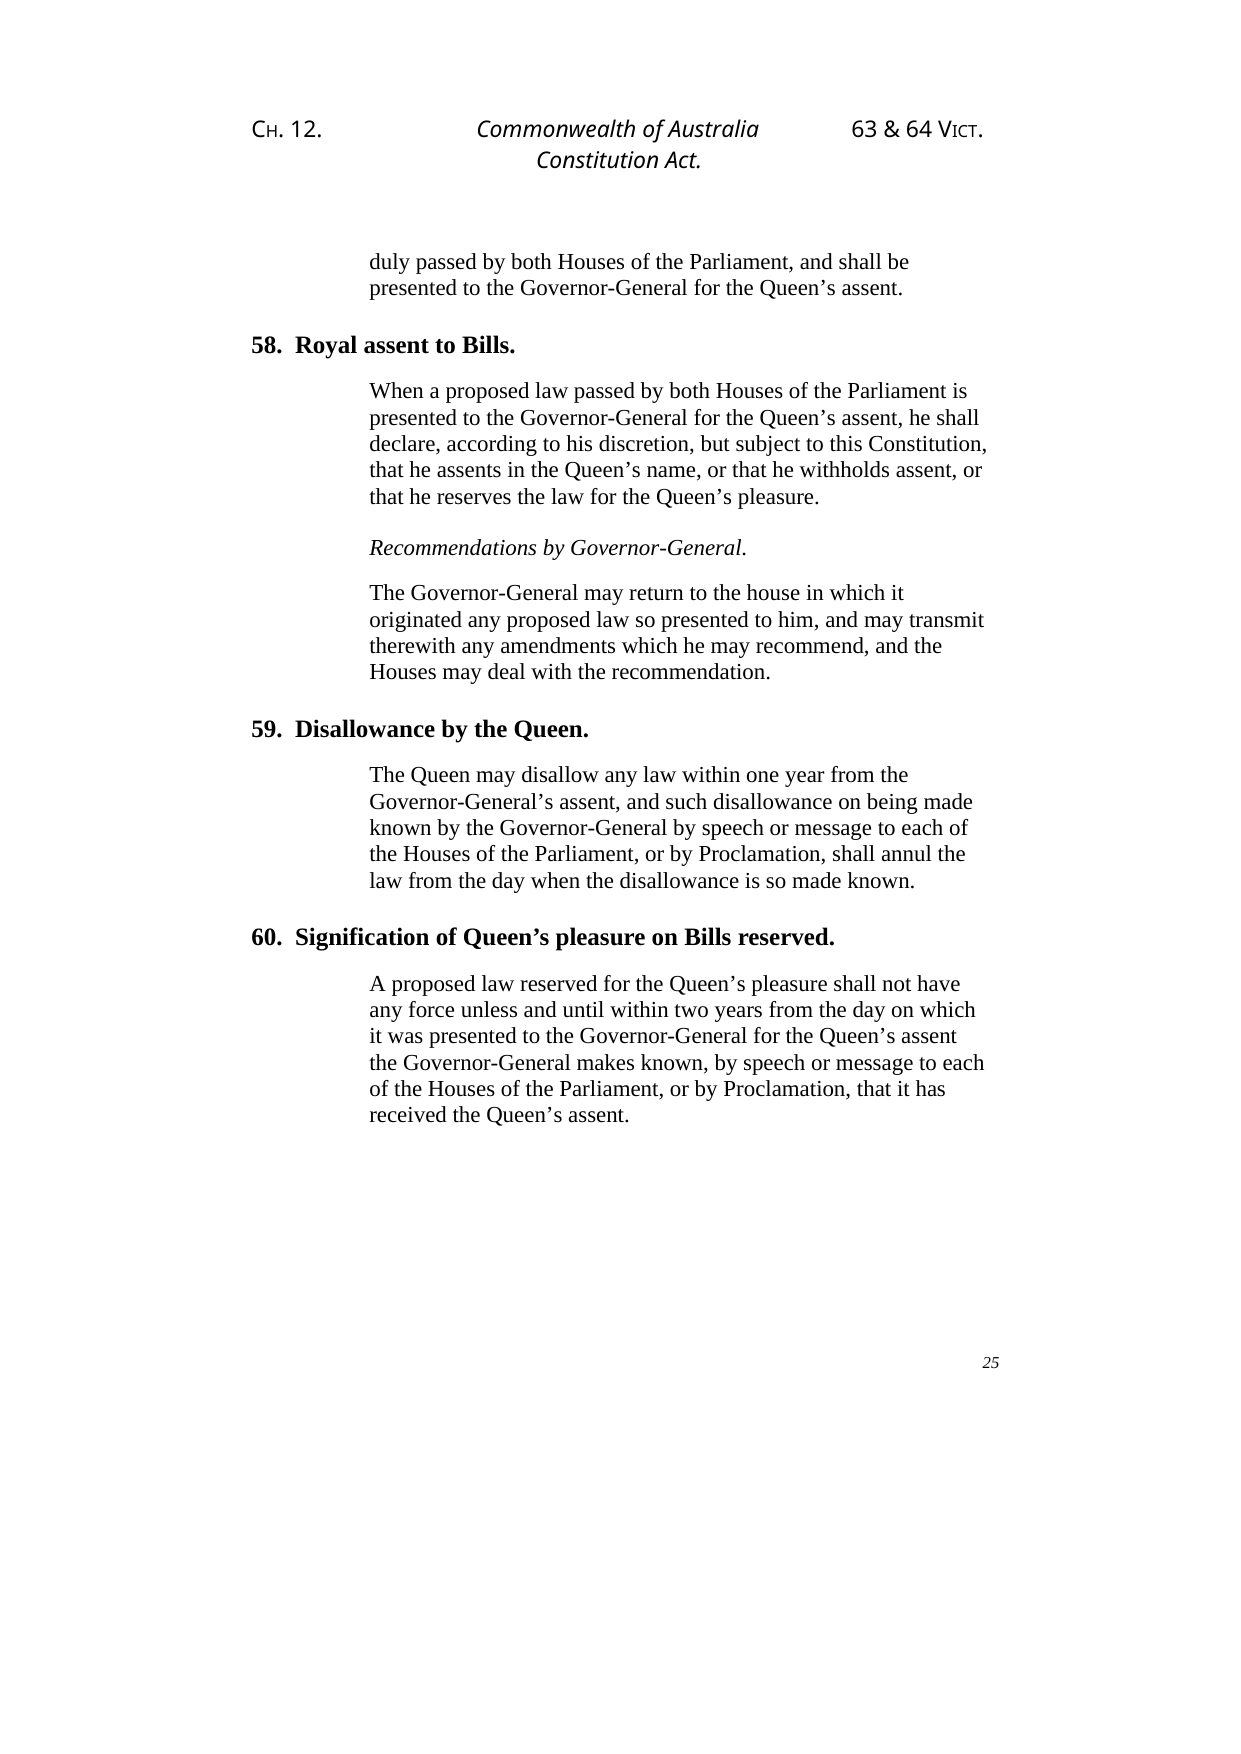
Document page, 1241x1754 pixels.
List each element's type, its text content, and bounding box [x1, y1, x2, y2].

text When a proposed law passed by both Houses of the Parliament is presented to the Governor-General for the Queen’s assent, he shall declare, according to his discretion, but subject to this Constitution, that he assents in the Queen’s name, or that he withholds assent, or that he reserves the law for the Queen’s pleasure. [251, 377, 989, 509]
text The Governor-General may return to the house in which it originated any proposed law so presented to him, and may transmit therewith any amendments which he may recommend, and the Houses may deal with the recommendation. [251, 579, 989, 685]
text The Queen may disallow any law within one year from the Governor-General’s assent, and such disallowance on being made known by the Governor-General by speech or message to each of the Houses of the Parliament, or by Proclamation, shall annul the law from the day when the disallowance is so made known. [251, 761, 989, 893]
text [251, 248, 989, 301]
text 59. Disallowance by the Queen. [251, 714, 989, 743]
text 58. Royal assent to Bills. [251, 330, 989, 359]
text A proposed law reserved for the Queen’s pleasure shall not have any force unless and until within two years from the day on which it was presented to the Governor-General for the Queen’s assent the Governor-General makes known, by speech or message to each of the Houses of the Parliament, or by Proclamation, that it has received the Queen’s assent. [251, 970, 989, 1128]
text 60. Signification of Queen’s pleasure on Bills reserved. [251, 922, 989, 951]
text Recommendations by Governor-General. [369, 534, 989, 561]
